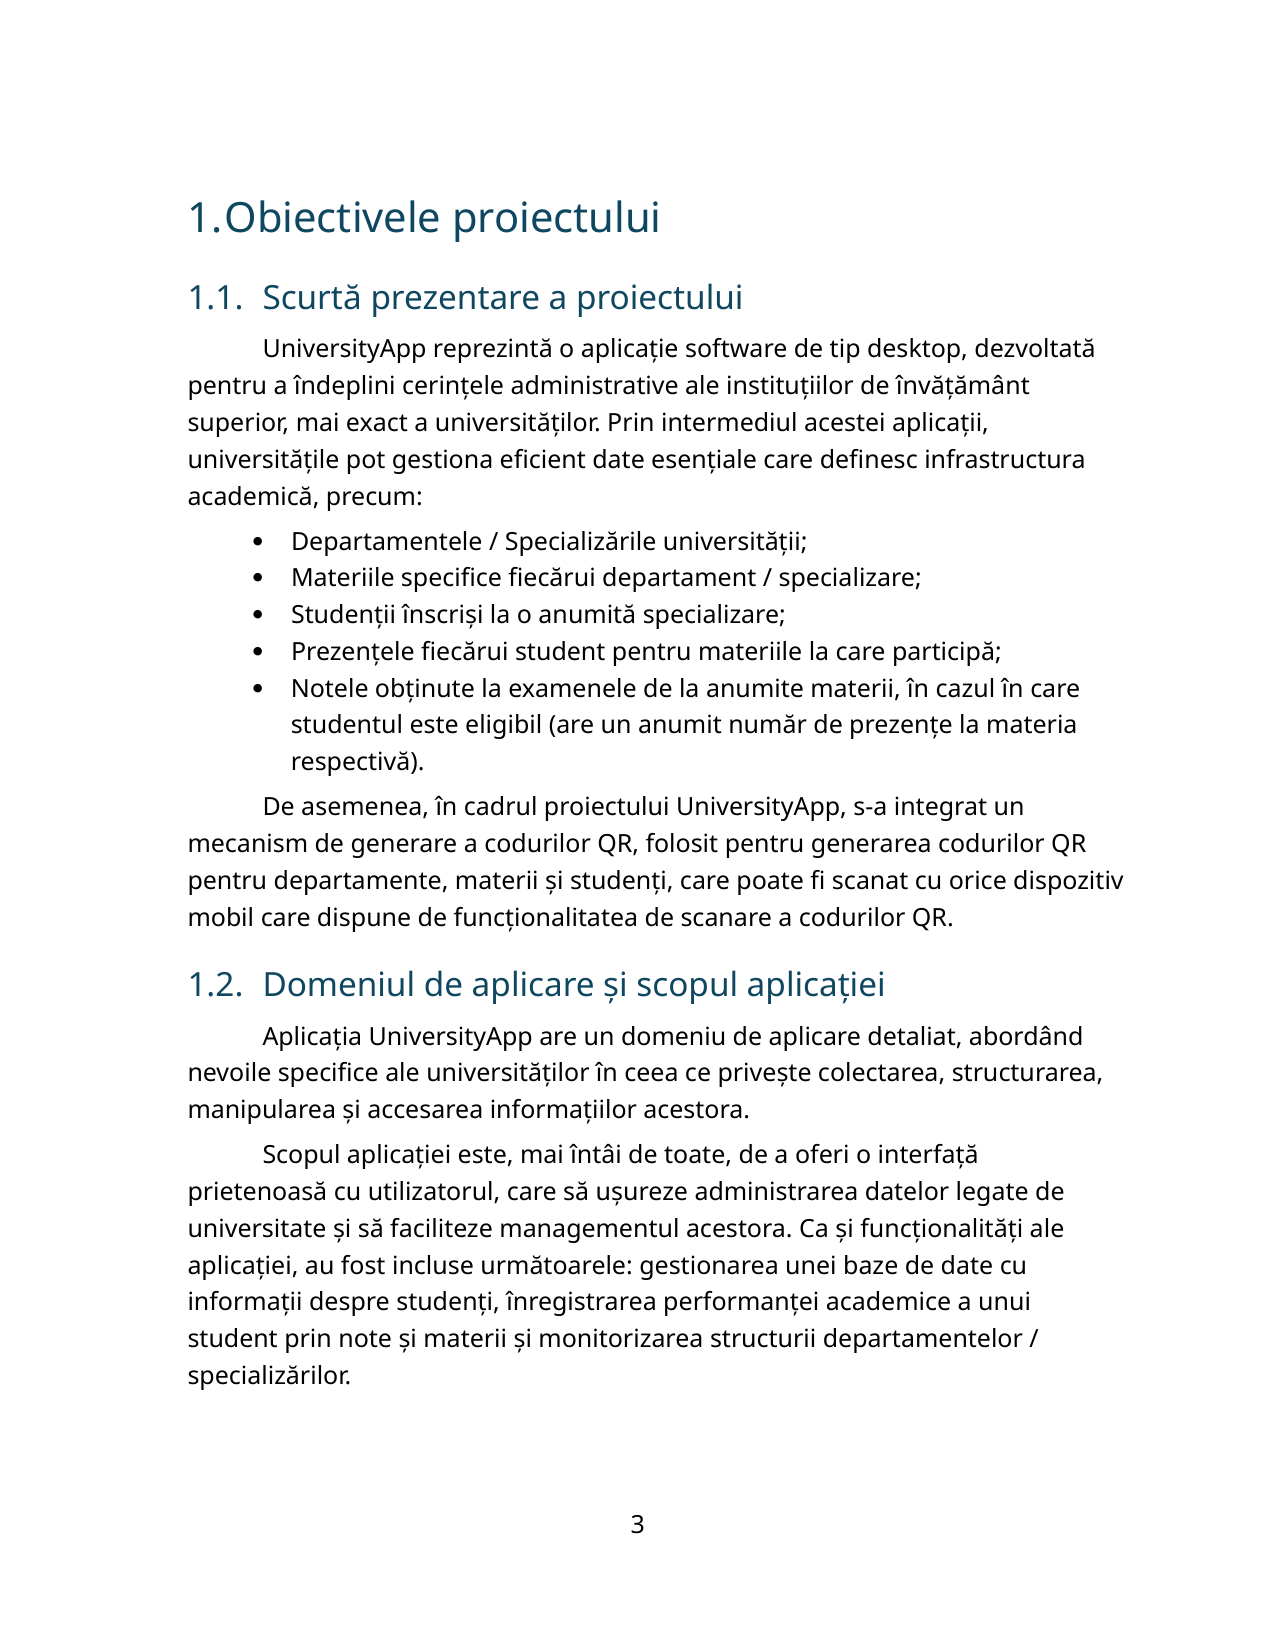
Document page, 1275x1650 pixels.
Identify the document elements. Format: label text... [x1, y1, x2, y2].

text Aplicația UniversityApp are un domeniu de aplicare detaliat, abordând nevoile specifice ale universităților în ceea ce privește colectarea, structurarea, manipularea și accesarea informațiilor acestora. [187, 1018, 1125, 1126]
subtitle Domeniul de aplicare și scopul aplicației [187, 961, 1125, 1006]
list Studenții înscriși la o anumită specializare; [253, 597, 1125, 631]
subtitle Obiectivele proiectului [187, 187, 1125, 244]
text Scopul aplicației este, mai întâi de toate, de a oferi o interfață prietenoasă cu utilizatorul, care să ușureze administrarea datelor legate de universitate și să faciliteze managementul acestora. Ca și funcționalități ale aplicației, au fost incluse următoarele: gestionarea unei baze de date cu informații despre studenți, înregistrarea performanței academice a unui student prin note și materii și monitorizarea structurii departamentelor / specializărilor. [187, 1137, 1125, 1392]
list Departamentele / Specializările universității; [253, 523, 1125, 557]
list Prezențele fiecărui student pentru materiile la care participă; [253, 633, 1125, 668]
list Notele obținute la examenele de la anumite materii, în cazul în care studentul este eligibil (are un anumit număr de prezențe la materia respectivă). [253, 670, 1125, 778]
text De asemenea, în cadrul proiectului UniversityApp, s-a integrat un mecanism de generare a codurilor QR, folosit pentru generarea codurilor QR pentru departamente, materii și studenți, care poate fi scanat cu orice dispozitiv mobil care dispune de funcționalitatea de scanare a codurilor QR. [187, 789, 1125, 933]
text UniversityApp reprezintă o aplicație software de tip desktop, dezvoltată pentru a îndeplini cerințele administrative ale instituțiilor de învățământ superior, mai exact a universităților. Prin intermediul acestei aplicații, universitățile pot gestiona eficient date esențiale care definesc infrastructura academică, precum: [187, 331, 1125, 512]
subtitle Scurtă prezentare a proiectului [187, 274, 1125, 319]
list Materiile specifice fiecărui departament / specializare; [253, 560, 1125, 594]
